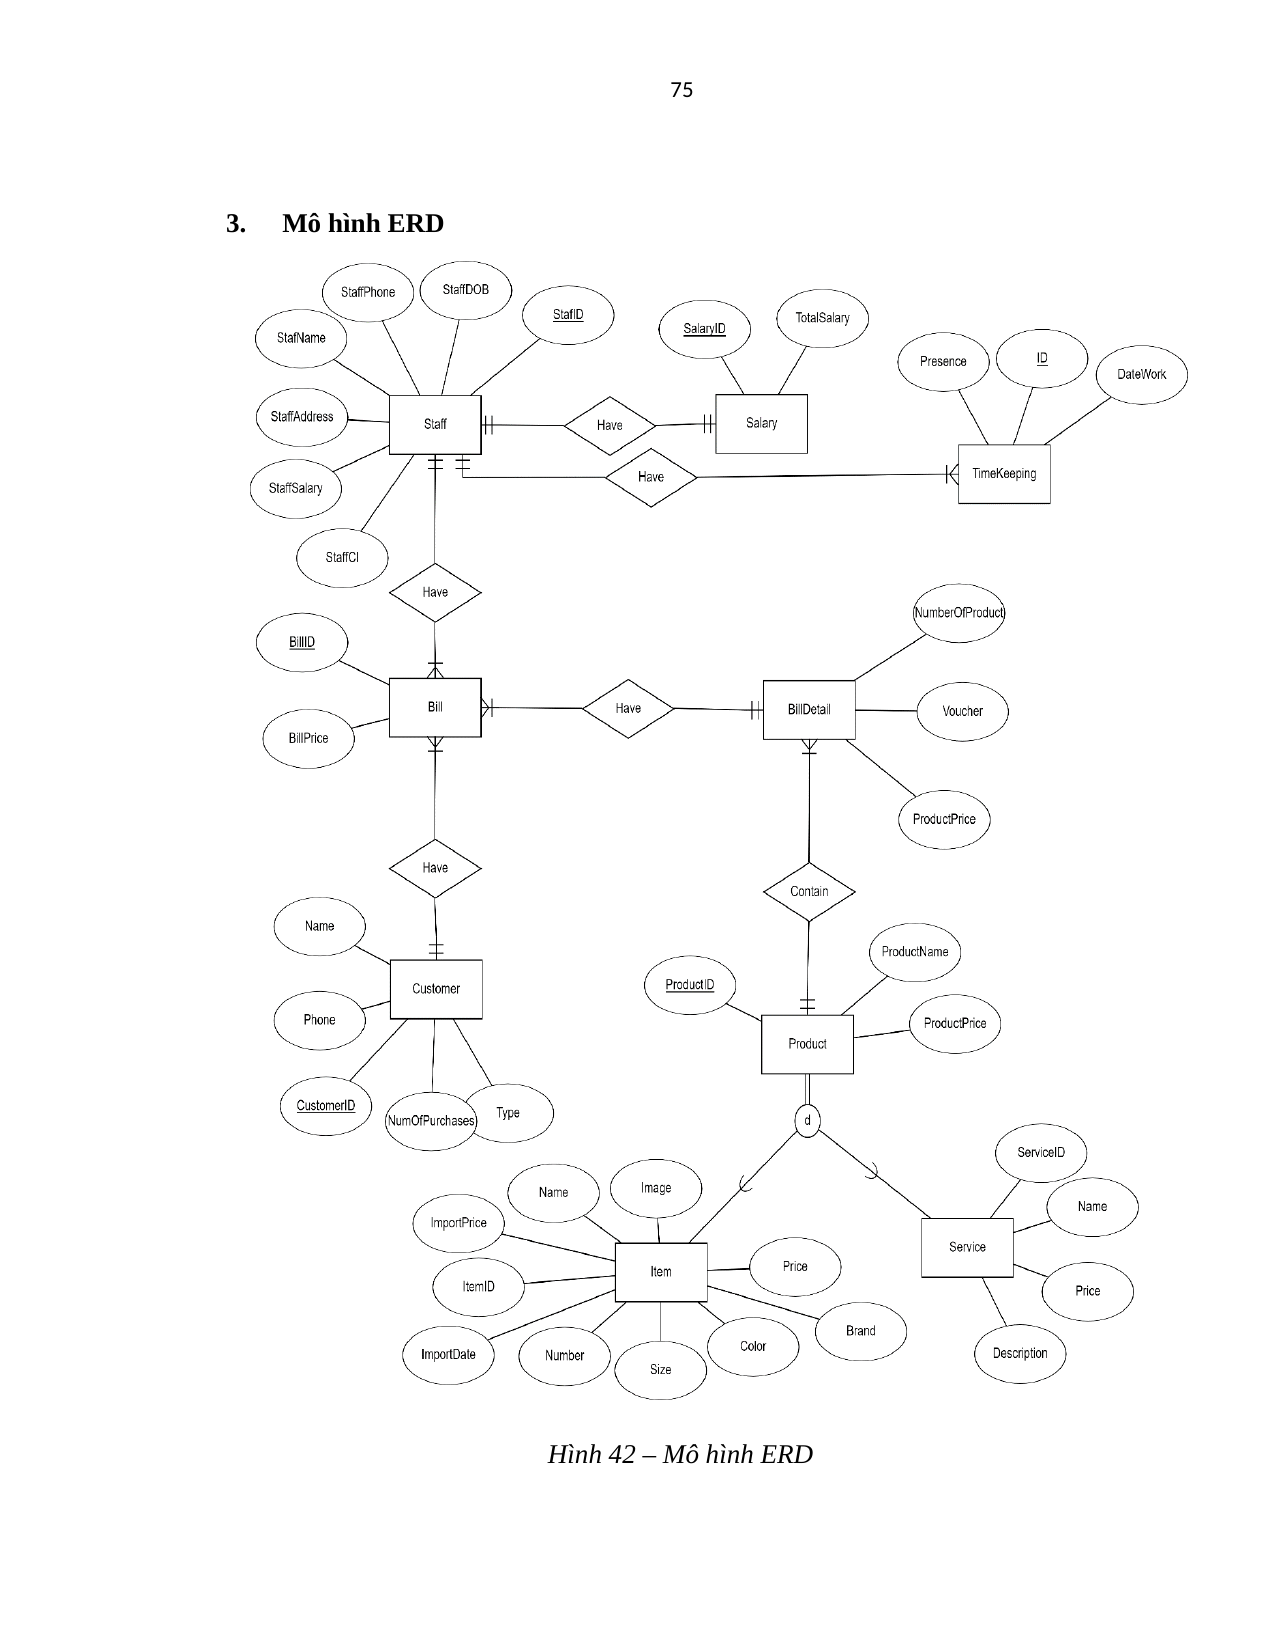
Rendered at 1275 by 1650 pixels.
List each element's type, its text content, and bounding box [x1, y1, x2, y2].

picture [244, 253, 1194, 1408]
list Mô hình ERD [226, 207, 1156, 238]
text Hình 42 – Mô hình ERD [207, 1438, 1156, 1469]
